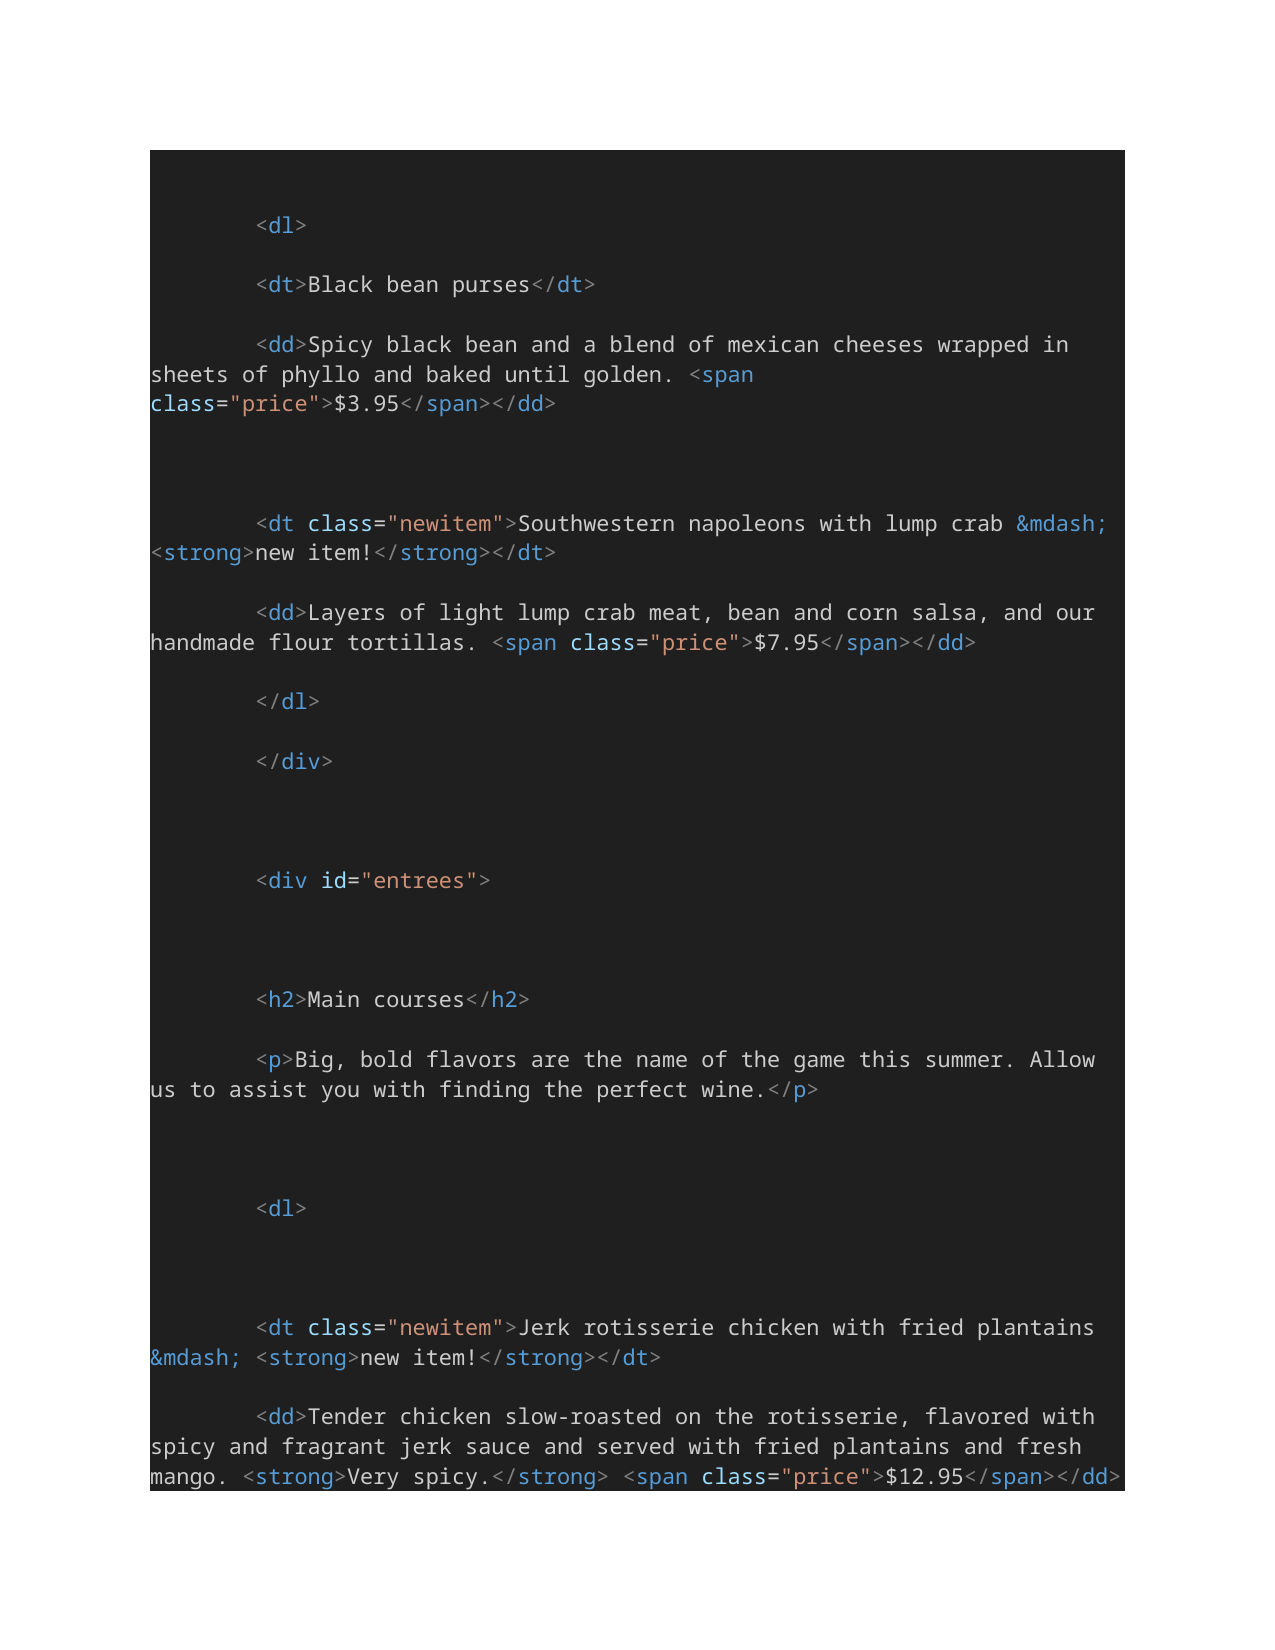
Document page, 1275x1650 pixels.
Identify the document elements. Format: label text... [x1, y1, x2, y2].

text <dt class="newitem">Jerk rotisserie chicken with fried plantains &mdash; <strong>new item!</strong></dt> [150, 1312, 1125, 1371]
text <dd>Tender chicken slow-roasted on the rotisserie, flavored with spicy and fragrant jerk sauce and served with fried plantains and fresh mango. <strong>Very spicy.</strong> <span class="price">$12.95</span></dd> [150, 1401, 1125, 1491]
text <dt>Black bean purses</dt> [150, 269, 1125, 299]
text <dd>Spicy black bean and a blend of mexican cheeses wrapped in sheets of phyllo and baked until golden. <span class="price">$3.95</span></dd> [150, 329, 1125, 418]
text <dt class="newitem">Southwestern napoleons with lump crab &mdash; <strong>new item!</strong></dt> [150, 507, 1125, 567]
text <dl> [150, 209, 1125, 239]
text <h2>Main courses</h2> [150, 984, 1125, 1014]
text <div id="entrees"> [150, 865, 1125, 895]
text </dl> [150, 686, 1125, 716]
text <dd>Layers of light lump crab meat, bean and corn salsa, and our handmade flour tortillas. <span class="price">$7.95</span></dd> [150, 597, 1125, 656]
text <p>Big, bold flavors are the name of the game this summer. Allow us to assist you with finding the perfect wine.</p> [150, 1044, 1125, 1103]
text </div> [150, 746, 1125, 776]
text <dl> [150, 1193, 1125, 1222]
